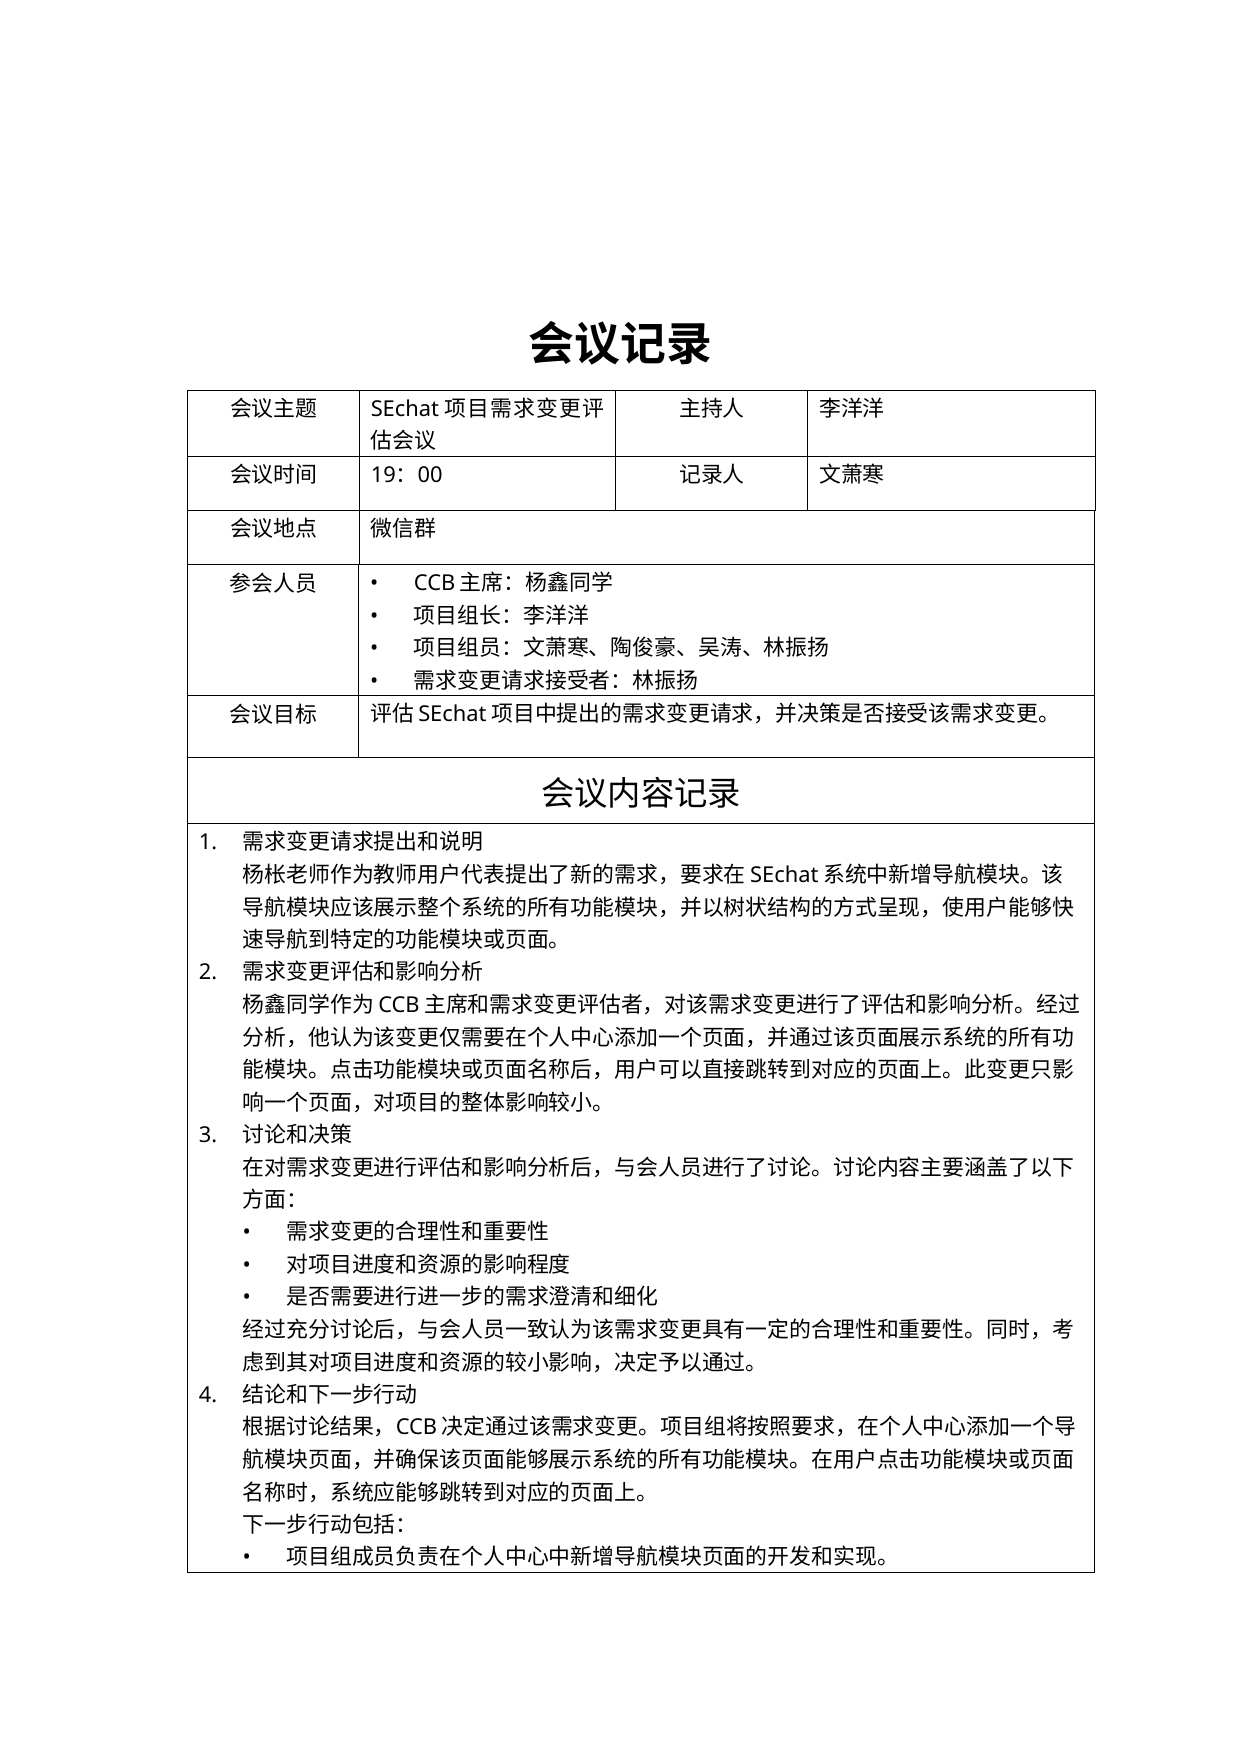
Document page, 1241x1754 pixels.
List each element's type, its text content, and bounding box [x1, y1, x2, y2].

table_header SEchat项目需求变更评估会议 [360, 391, 615, 456]
table_header 李洋洋 [808, 391, 1095, 456]
table_cell 微信群 [360, 511, 1094, 564]
table_cell 记录人 [616, 457, 807, 510]
table_cell 文萧寒 [808, 457, 1095, 510]
table_cell 会议目标 [188, 696, 358, 757]
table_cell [188, 824, 1094, 1572]
table_cell 会议地点 [188, 511, 359, 564]
table_cell • CCB主席：杨鑫同学 • 项目组长：李洋洋 • 项目组员：文萧寒、陶俊豪、吴涛、林振扬 • 需求变更请求接受者：林振扬 [359, 565, 1094, 695]
table_header 主持人 [616, 391, 807, 456]
table_cell 评估SEchat项目中提出的需求变更请求，并决策是否接受该需求变更。 [359, 696, 1094, 757]
table_cell 会议时间 [188, 457, 359, 510]
text 会议记录 [187, 292, 1053, 389]
table_cell 会议内容记录 [188, 758, 1094, 823]
table_cell 19：00 [360, 457, 615, 510]
table_header 会议主题 [188, 391, 359, 456]
table_cell 参会人员 [188, 565, 358, 695]
